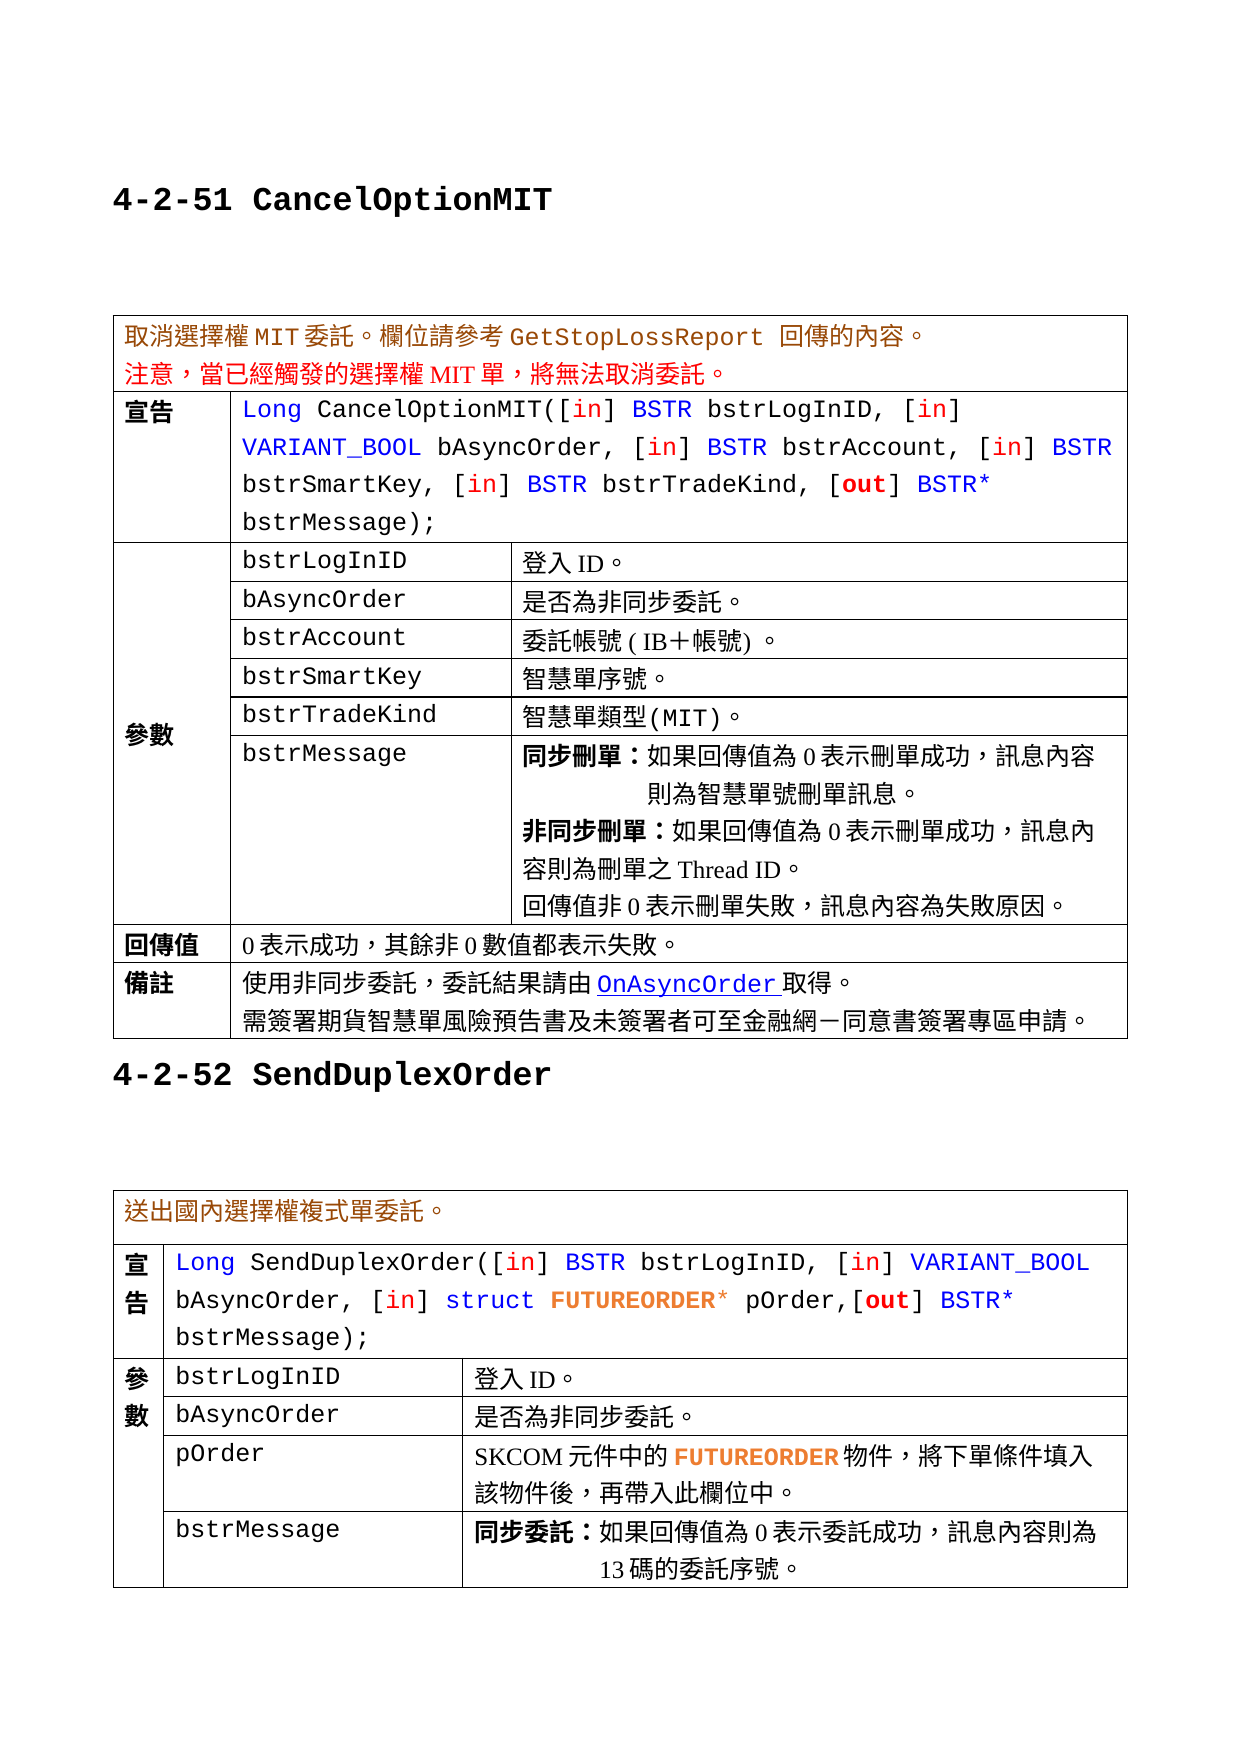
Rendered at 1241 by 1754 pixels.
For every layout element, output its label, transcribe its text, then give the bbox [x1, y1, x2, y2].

table_cell bstrMessage [231, 736, 511, 923]
table_cell 登入ID。 [463, 1359, 1127, 1396]
table_cell bstrLogInID [164, 1359, 462, 1396]
table_cell 參數 [114, 1359, 163, 1587]
table_cell 智慧單序號。 [512, 659, 1127, 696]
subtitle 4-2-51 CancelOptionMIT [112, 164, 1128, 239]
table_cell bstrTradeKind [231, 698, 511, 735]
table_cell 回傳值 [114, 925, 230, 962]
table_cell bAsyncOrder [164, 1397, 462, 1435]
table_cell pOrder [164, 1436, 462, 1511]
table_cell bstrMessage [164, 1512, 462, 1587]
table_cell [463, 1512, 1127, 1587]
table_cell 使用非同步委託，委託結果請由OnAsyncOrder取得。 需簽署期貨智慧單風險預告書及未簽署者可至金融網－同意書簽署專區申請。 [231, 963, 1127, 1038]
table_cell 備註 [114, 963, 230, 1038]
table_header 取消選擇權MIT委託。欄位請參考GetStopLossReport 回傳的內容。 注意，當已經觸發的選擇權MIT單，將無法取消委託。 [114, 316, 1127, 391]
table_cell 0表示成功，其餘非0數值都表示失敗。 [231, 925, 1127, 962]
table_cell 委託帳號 ( IB＋帳號) 。 [512, 620, 1127, 658]
table_cell Long CancelOptionMIT([in] BSTR bstrLogInID, [in] VARIANT_BOOL bAsyncOrder, [in] BSTR bstrAccount, [in] BSTR bstrSmartKey, [in] BSTR bstrTradeKind, [out] BSTR* bstrMessage); [231, 392, 1127, 542]
table_cell Long SendDuplexOrder([in] BSTR bstrLogInID, [in] VARIANT_BOOL bAsyncOrder, [in] struct FUTUREORDER* pOrder,[out] BSTR* bstrMessage); [164, 1245, 1127, 1358]
table_cell 智慧單類型(MIT)。 [512, 698, 1127, 735]
table_cell bstrAccount [231, 620, 511, 658]
table_cell bstrLogInID [231, 543, 511, 581]
table_cell SKCOM元件中的 FUTUREORDER物件，將下單條件填入該物件後，再帶入此欄位中。 [463, 1436, 1127, 1511]
table_cell 參數 [114, 543, 230, 923]
table_cell bAsyncOrder [231, 582, 511, 619]
table_cell 是否為非同步委託。 [512, 582, 1127, 619]
table_header 送出國內選擇權複式單委託。 [114, 1191, 1127, 1244]
table_cell 登入ID。 [512, 543, 1127, 581]
subtitle 4-2-52 SendDuplexOrder [112, 1039, 1128, 1114]
table_cell bstrSmartKey [231, 659, 511, 696]
table_cell 宣告 [114, 392, 230, 542]
table_cell 是否為非同步委託。 [463, 1397, 1127, 1435]
table_cell 同步刪單：如果回傳值為 0表示刪單成功，訊息內容則為智慧單號刪單訊息。 非同步刪單：如果回傳值為 0表示刪單成功，訊息內容則為刪單之Thread ID。 回傳值非0表示刪單失敗，訊息內容為失敗原因。 [512, 736, 1127, 923]
table_cell 宣告 [114, 1245, 163, 1358]
